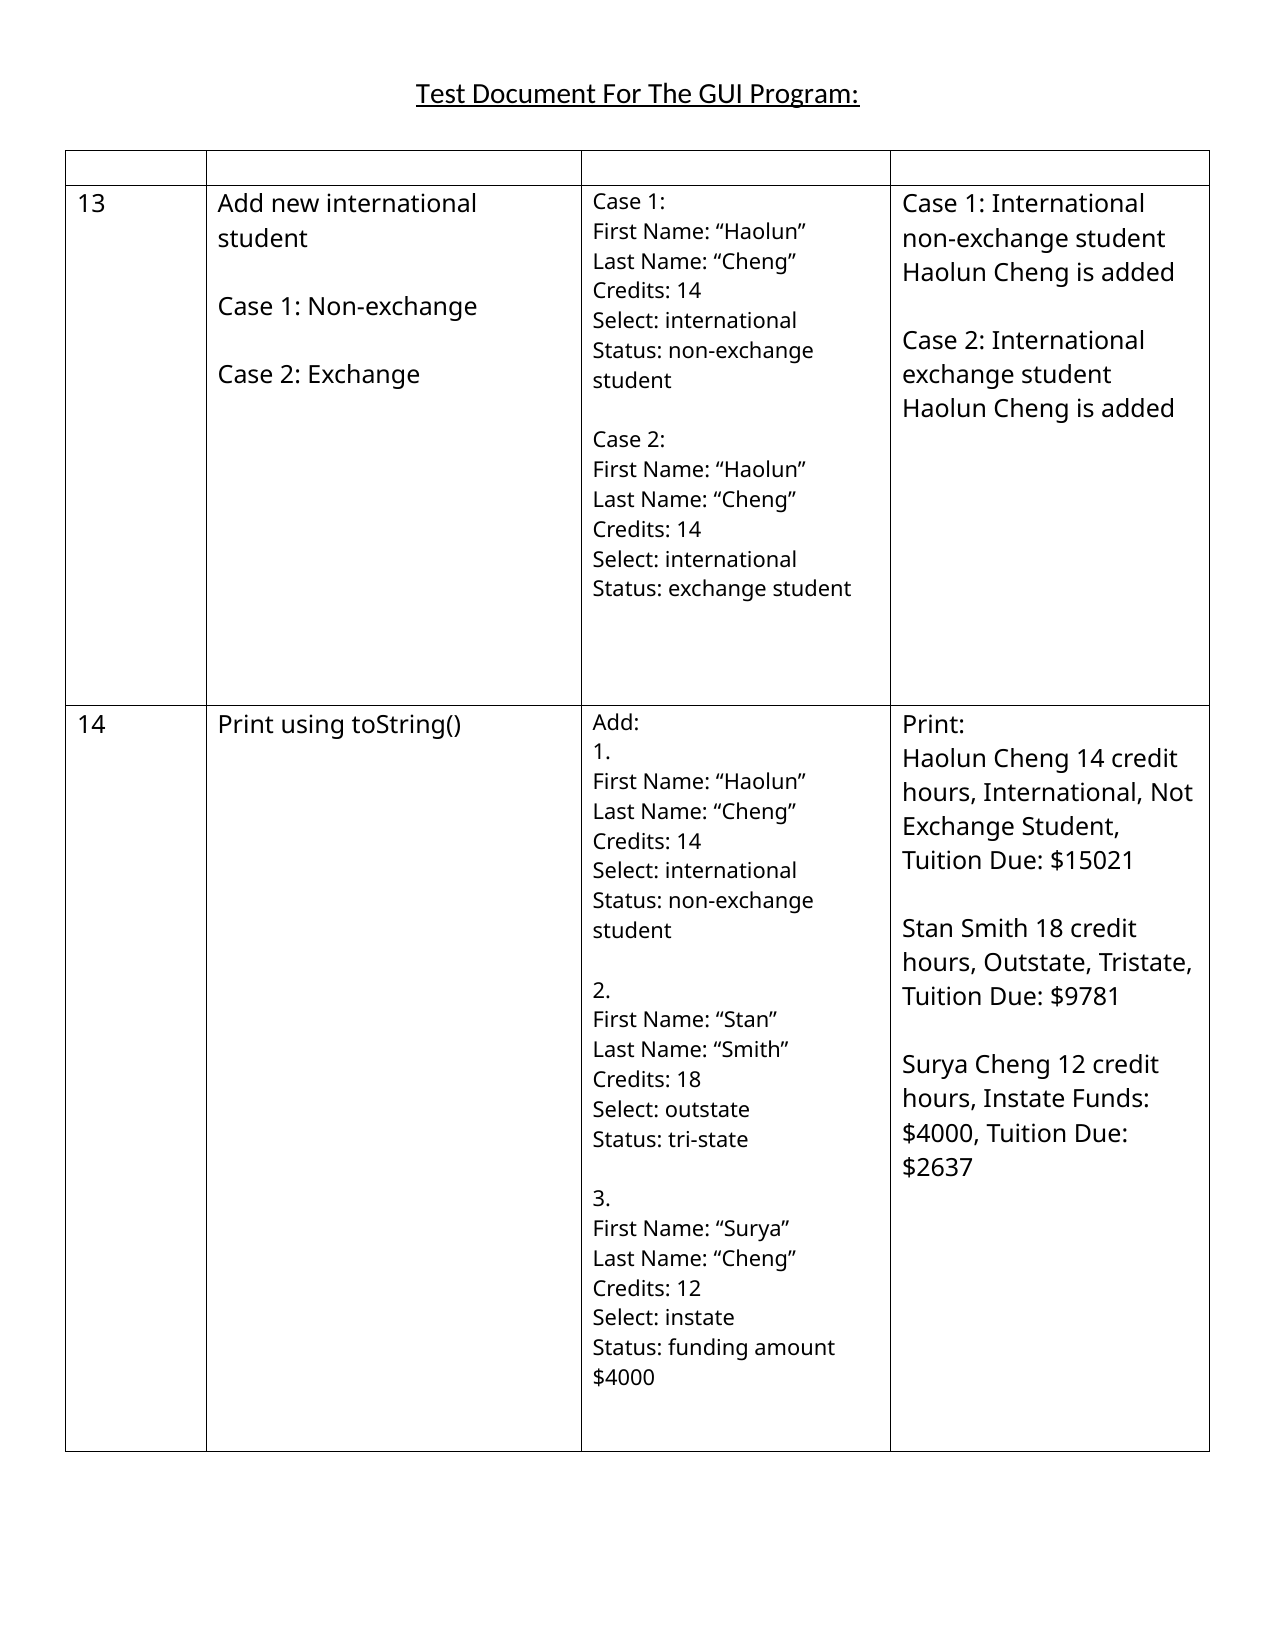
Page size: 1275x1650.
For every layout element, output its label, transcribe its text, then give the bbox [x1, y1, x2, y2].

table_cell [582, 151, 890, 185]
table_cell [207, 151, 581, 185]
table_cell Print: Haolun Cheng 14 credit hours, International, Not Exchange Student, Tuition Due: $15021 Stan Smith 18 credit hours, Outstate, Tristate, Tuition Due: $9781 Surya Cheng 12 credit hours, Instate Funds: $4000, Tuition Due: $2637 [891, 706, 1209, 1451]
table_cell Case 1: International non-exchange student Haolun Cheng is added Case 2: International exchange student Haolun Cheng is added [891, 186, 1209, 705]
table_cell Add new international student Case 1: Non-exchange Case 2: Exchange [207, 186, 581, 705]
table_cell Case 1: First Name: “Haolun” Last Name: “Cheng” Credits: 14 Select: international Status: non-exchange student Case 2: First Name: “Haolun” Last Name: “Cheng” Credits: 14 Select: international Status: exchange student [582, 186, 890, 705]
table_cell 13 [66, 186, 206, 705]
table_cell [891, 151, 1209, 185]
table_cell 14 [66, 706, 206, 1451]
table_cell Print using toString() [207, 706, 581, 1451]
table_cell 12 [66, 151, 206, 185]
table_cell Add: 1. First Name: “Haolun” Last Name: “Cheng” Credits: 14 Select: international Status: non-exchange student 2. First Name: “Stan” Last Name: “Smith” Credits: 18 Select: outstate Status: tri-state 3. First Name: “Surya” Last Name: “Cheng” Credits: 12 Select: instate Status: funding amount $4000 [582, 706, 890, 1451]
